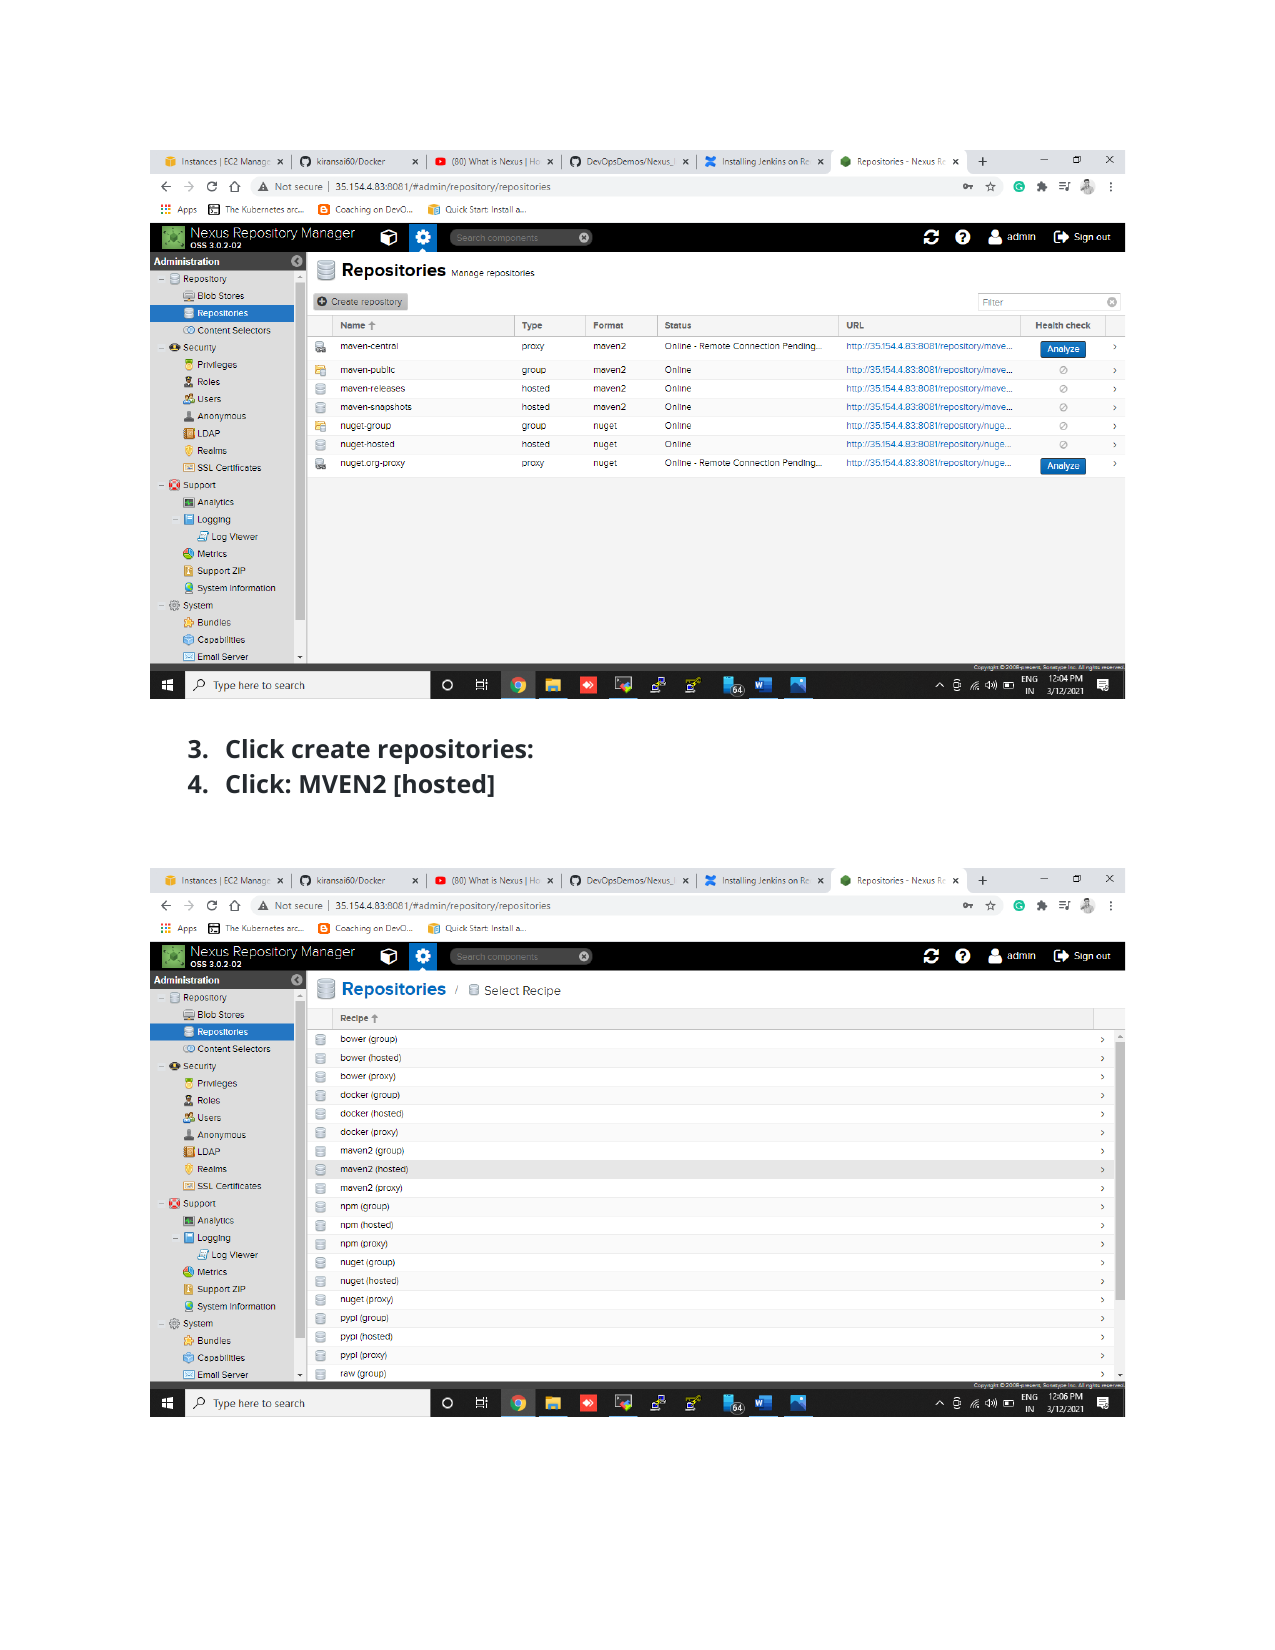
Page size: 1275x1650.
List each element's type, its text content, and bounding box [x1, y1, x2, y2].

list Click: MVEN2 [hosted] [187, 766, 1125, 800]
picture [150, 868, 1125, 1417]
list Click create repositories: [187, 732, 1125, 766]
picture [150, 150, 1125, 699]
